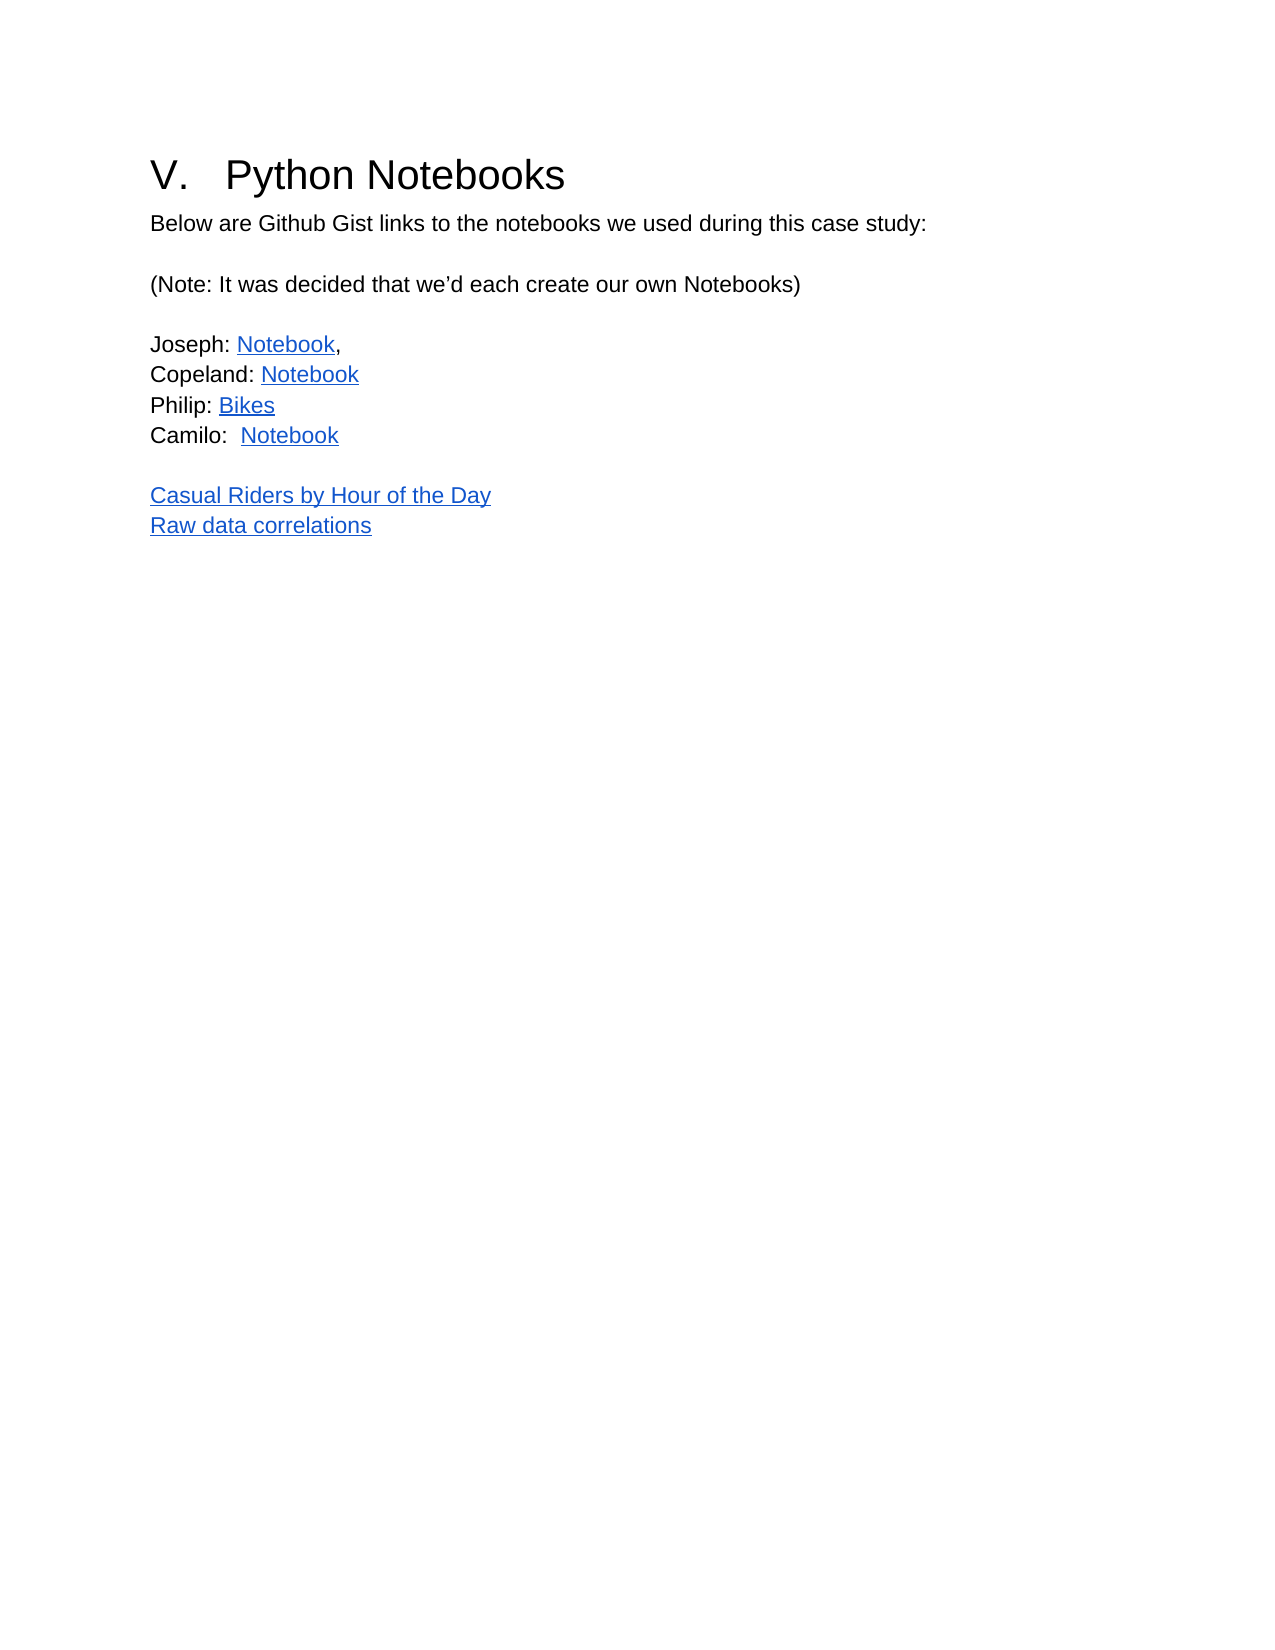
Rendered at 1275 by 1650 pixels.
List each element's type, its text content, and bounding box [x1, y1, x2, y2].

text Raw data correlations [150, 512, 1125, 539]
text Joseph: Notebook, [150, 331, 1125, 358]
text Below are Github Gist links to the notebooks we used during this case study: [150, 210, 1125, 267]
subtitle V. Python Notebooks [150, 150, 1125, 198]
text Casual Riders by Hour of the Day [150, 482, 1125, 509]
text Copeland: Notebook Philip: Bikes Camilo: Notebook [150, 361, 1125, 448]
text (Note: It was decided that we’d each create our own Notebooks) [150, 271, 1125, 297]
